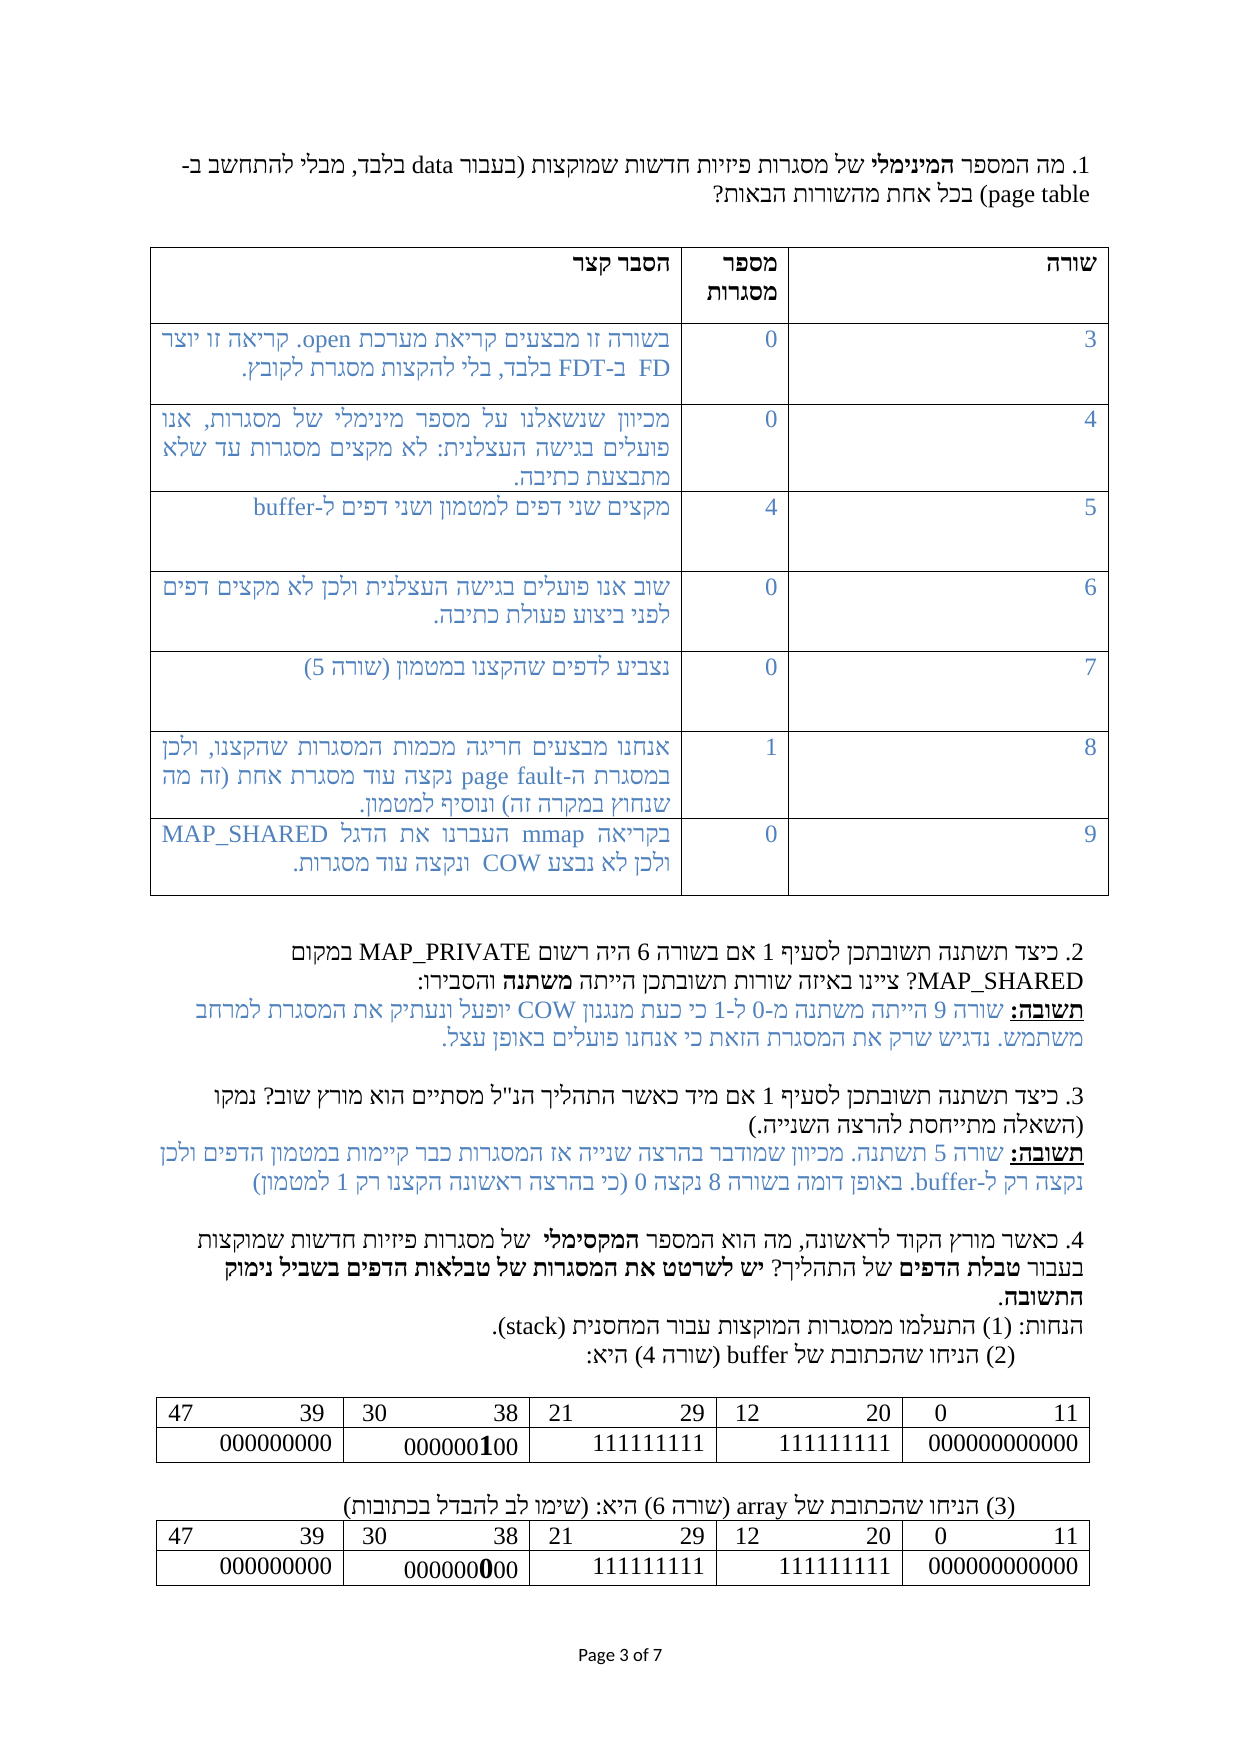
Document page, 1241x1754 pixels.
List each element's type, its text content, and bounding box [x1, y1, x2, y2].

table_cell שוב אנו פועלים בגישה העצלנית ולכן לא מקצים דפים לפני ביצוע פעולת כתיבה. [151, 572, 681, 651]
table_header 20 12 [717, 1398, 902, 1427]
table_cell 000000000000 [903, 1428, 1089, 1462]
table_cell 0 [682, 324, 788, 403]
table_cell אנחנו מבצעים חריגה מכמות המסגרות שהקצנו, ולכן במסגרת ה-page fault נקצה עוד מסגרת אחת (זה מה שנחוץ במקרה זה) ונוסיף למטמון. [151, 732, 681, 818]
text (2) הניחו שהכתובת של buffer (שורה 4) היא: [150, 1340, 1084, 1368]
table_cell 000000000 [157, 1428, 343, 1462]
table_cell 9 [789, 819, 1108, 895]
table_cell 111111111 [530, 1428, 716, 1462]
text תשובה: שורה 9 הייתה משתנה מ-0 ל-1 כי כעת מנגנון COW יופעל ונעתיק את המסגרת למרחב משתמש. נדגיש שרק את המסגרת הזאת כי אנחנו פועלים באופן עצל. [150, 995, 1084, 1052]
table_cell 000000000 [344, 1551, 529, 1584]
table_cell 7 [789, 652, 1108, 731]
table_cell 4 [789, 405, 1108, 491]
text הנחות: (1) התעלמו ממסגרות המוקצות עבור המחסנית (stack). [150, 1311, 1084, 1340]
table_header שורה [789, 248, 1108, 323]
text תשובה: שורה 5 תשתנה. מכיוון שמודבר בהרצה שנייה אז המסגרות כבר קיימות במטמון הדפים ולכן נקצה רק ל-buffer. באופן דומה בשורה 8 נקצה 0 (כי בהרצה ראשונה הקצנו רק 1 למטמון) [150, 1138, 1084, 1196]
table_cell 111111111 [530, 1551, 716, 1584]
table_cell 000000000 [157, 1551, 343, 1584]
text 2. כיצד תשתנה תשובתכן לסעיף 1 אם בשורה 6 היה רשום MAP_PRIVATE במקום MAP_SHARED? ציינו באיזה שורות תשובתכן הייתה משתנה והסבירו: [150, 937, 1084, 995]
table_header 11 0 [903, 1521, 1089, 1550]
table_cell 111111111 [717, 1428, 902, 1462]
table_header 47 39 [157, 1398, 343, 1427]
table_header הסבר קצר [151, 248, 681, 323]
table_cell 4 [682, 492, 788, 571]
text 1. מה המספר המינימלי של מסגרות פיזיות חדשות שמוקצות (בעבור data בלבד, מבלי להתחשב ב-page table) בכל אחת מהשורות הבאות? [150, 150, 1090, 207]
table_cell מכיוון שנשאלנו על מספר מינימלי של מסגרות, אנו פועלים בגישה העצלנית: לא מקצים מסגרות עד שלא מתבצעת כתיבה. [151, 405, 681, 491]
table_header מספר מסגרות [682, 248, 788, 323]
table_cell 0 [682, 405, 788, 491]
table_cell 000000000000 [903, 1551, 1089, 1584]
table_cell מקצים שני דפים למטמון ושני דפים ל-buffer [151, 492, 681, 571]
table_cell 1 [682, 732, 788, 818]
table_cell 3 [789, 324, 1108, 403]
text 3. כיצד תשתנה תשובתכן לסעיף 1 אם מיד כאשר התהליך הנ"ל מסתיים הוא מורץ שוב? נמקו (השאלה מתייחסת להרצה השנייה.) [150, 1081, 1084, 1138]
text (3) הניחו שהכתובת של array (שורה 6) היא: (שימו לב להבדל בכתובות) [150, 1491, 1084, 1520]
table_cell 0 [682, 819, 788, 895]
table_header 11 0 [903, 1398, 1089, 1427]
table_header 29 21 [530, 1398, 716, 1427]
table_cell 0 [682, 572, 788, 651]
table_header 20 12 [717, 1521, 902, 1550]
text 4. כאשר מורץ הקוד לראשונה, מה הוא המספר המקסימלי של מסגרות פיזיות חדשות שמוקצות בעבור טבלת הדפים של התהליך? יש לשרטט את המסגרות של טבלאות הדפים בשביל נימוק התשובה. [150, 1225, 1084, 1311]
table_header 38 30 [344, 1521, 529, 1550]
table_header 29 21 [530, 1521, 716, 1550]
table_cell 0 [682, 652, 788, 731]
table_cell 8 [789, 732, 1108, 818]
table_cell בשורה זו מבצעים קריאת מערכת open. קריאה זו יוצר FD ב-FDT בלבד, בלי להקצות מסגרת לקובץ. [151, 324, 681, 403]
table_cell 6 [789, 572, 1108, 651]
table_cell בקריאה mmap העברנו את הדגל MAP_SHARED ולכן לא נבצע COW ונקצה עוד מסגרות. [151, 819, 681, 895]
table_cell 5 [789, 492, 1108, 571]
table_cell נצביע לדפים שהקצנו במטמון (שורה 5) [151, 652, 681, 731]
table_header 47 39 [157, 1521, 343, 1550]
table_cell 111111111 [717, 1551, 902, 1584]
table_header 38 30 [344, 1398, 529, 1427]
table_cell 000000100 [344, 1428, 529, 1462]
